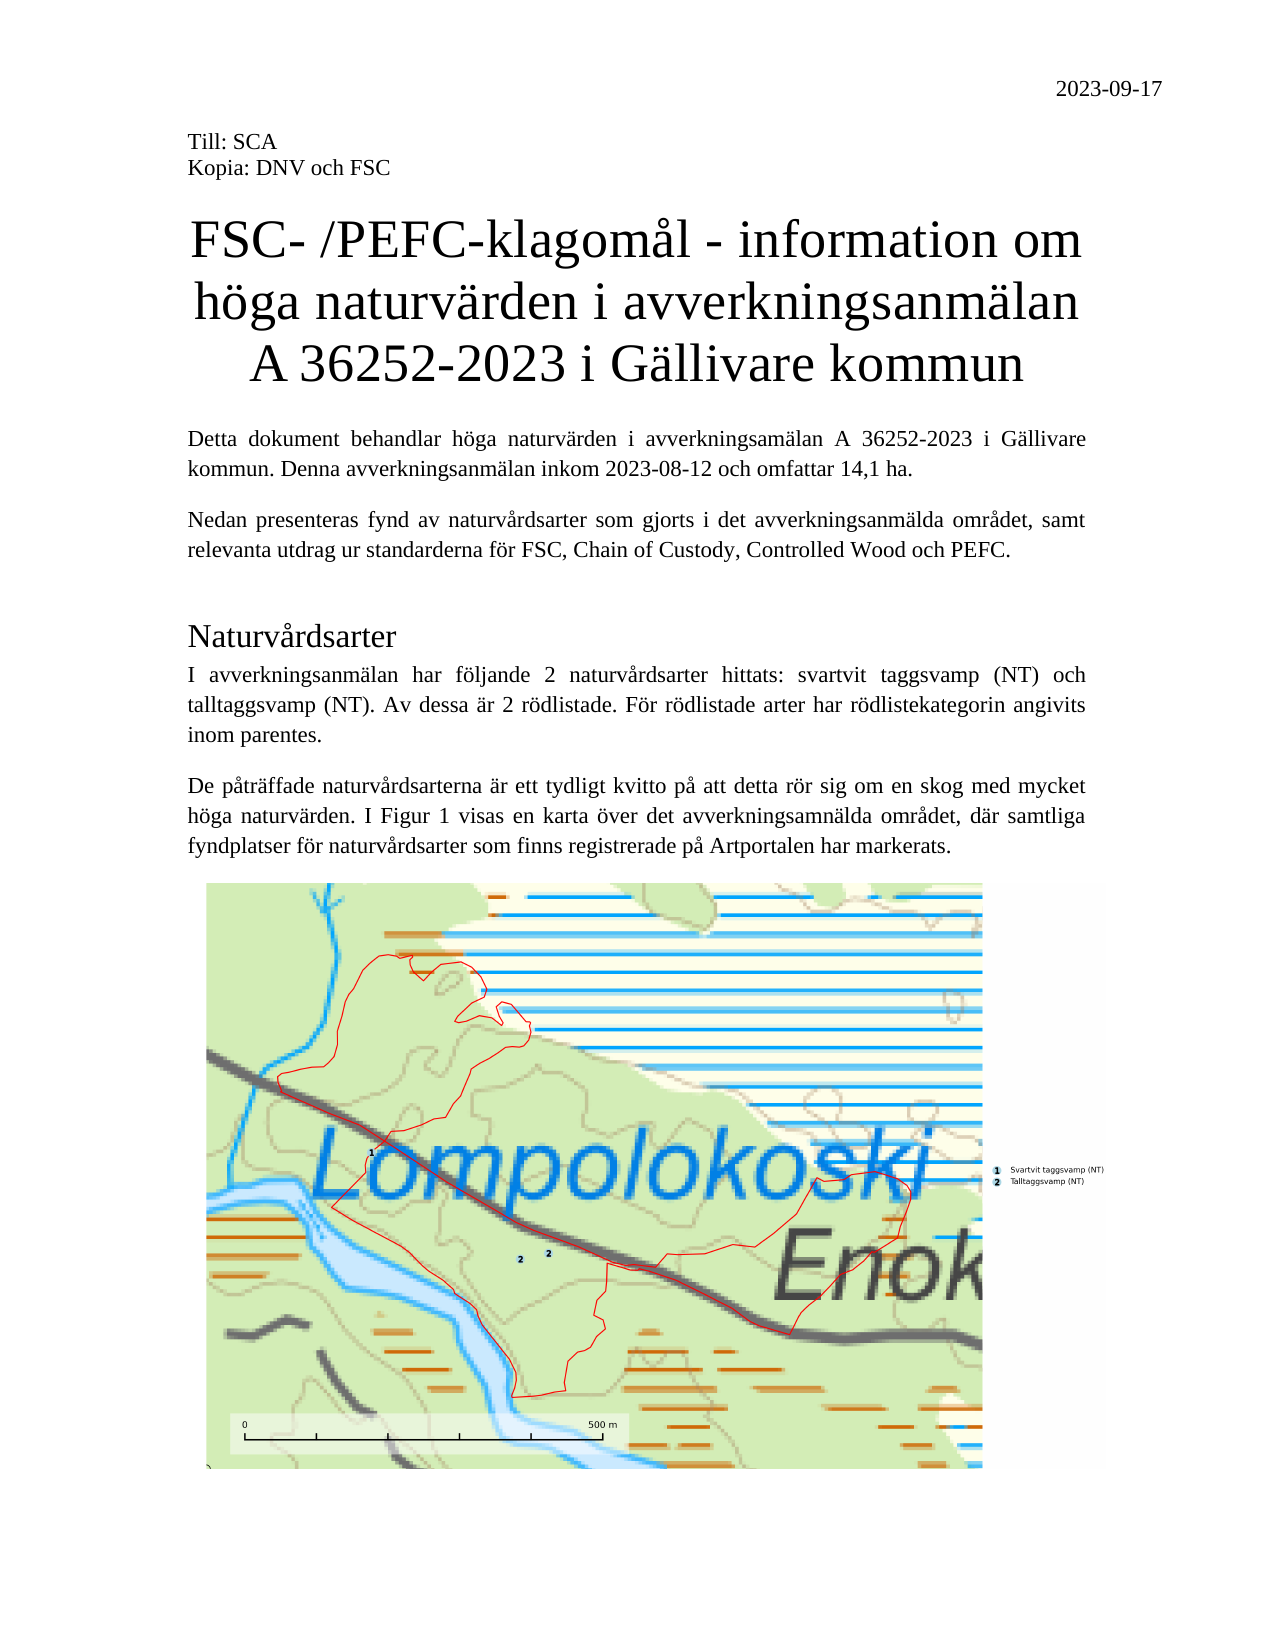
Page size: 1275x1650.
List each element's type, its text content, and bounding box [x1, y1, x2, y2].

subtitle Naturvårdsarter [187, 617, 1087, 655]
text De påträffade naturvårdsarterna är ett tydligt kvitto på att detta rör sig om en skog med mycket höga naturvärden. I Figur 1 visas en karta över det avverkningsamnälda området, där samtliga fyndplatser för naturvårdsarter som finns registrerade på Artportalen har markerats. [187, 772, 1087, 859]
text Detta dokument behandlar höga naturvärden i avverkningsamälan A 36252-2023 i Gällivare kommun. Denna avverkningsanmälan inkom 2023-08-12 och omfattar 14,1 ha. [187, 425, 1087, 481]
text Nedan presenteras fynd av naturvårdsarter som gjorts i det avverkningsanmälda området, samt relevanta utdrag ur standarderna för FSC, Chain of Custody, Controlled Wood och PEFC. [187, 506, 1087, 563]
picture [206, 883, 1107, 1469]
title FSC- /PEFC-klagomål - information om höga naturvärden i avverkningsanmälan A 36252-2023 i Gällivare kommun [187, 207, 1087, 394]
text I avverkningsanmälan har följande 2 naturvårdsarter hittats: svartvit taggsvamp (NT) och talltaggsvamp (NT). Av dessa är 2 rödlistade. För rödlistade arter har rödlistekategorin angivits inom parentes. [187, 661, 1087, 747]
